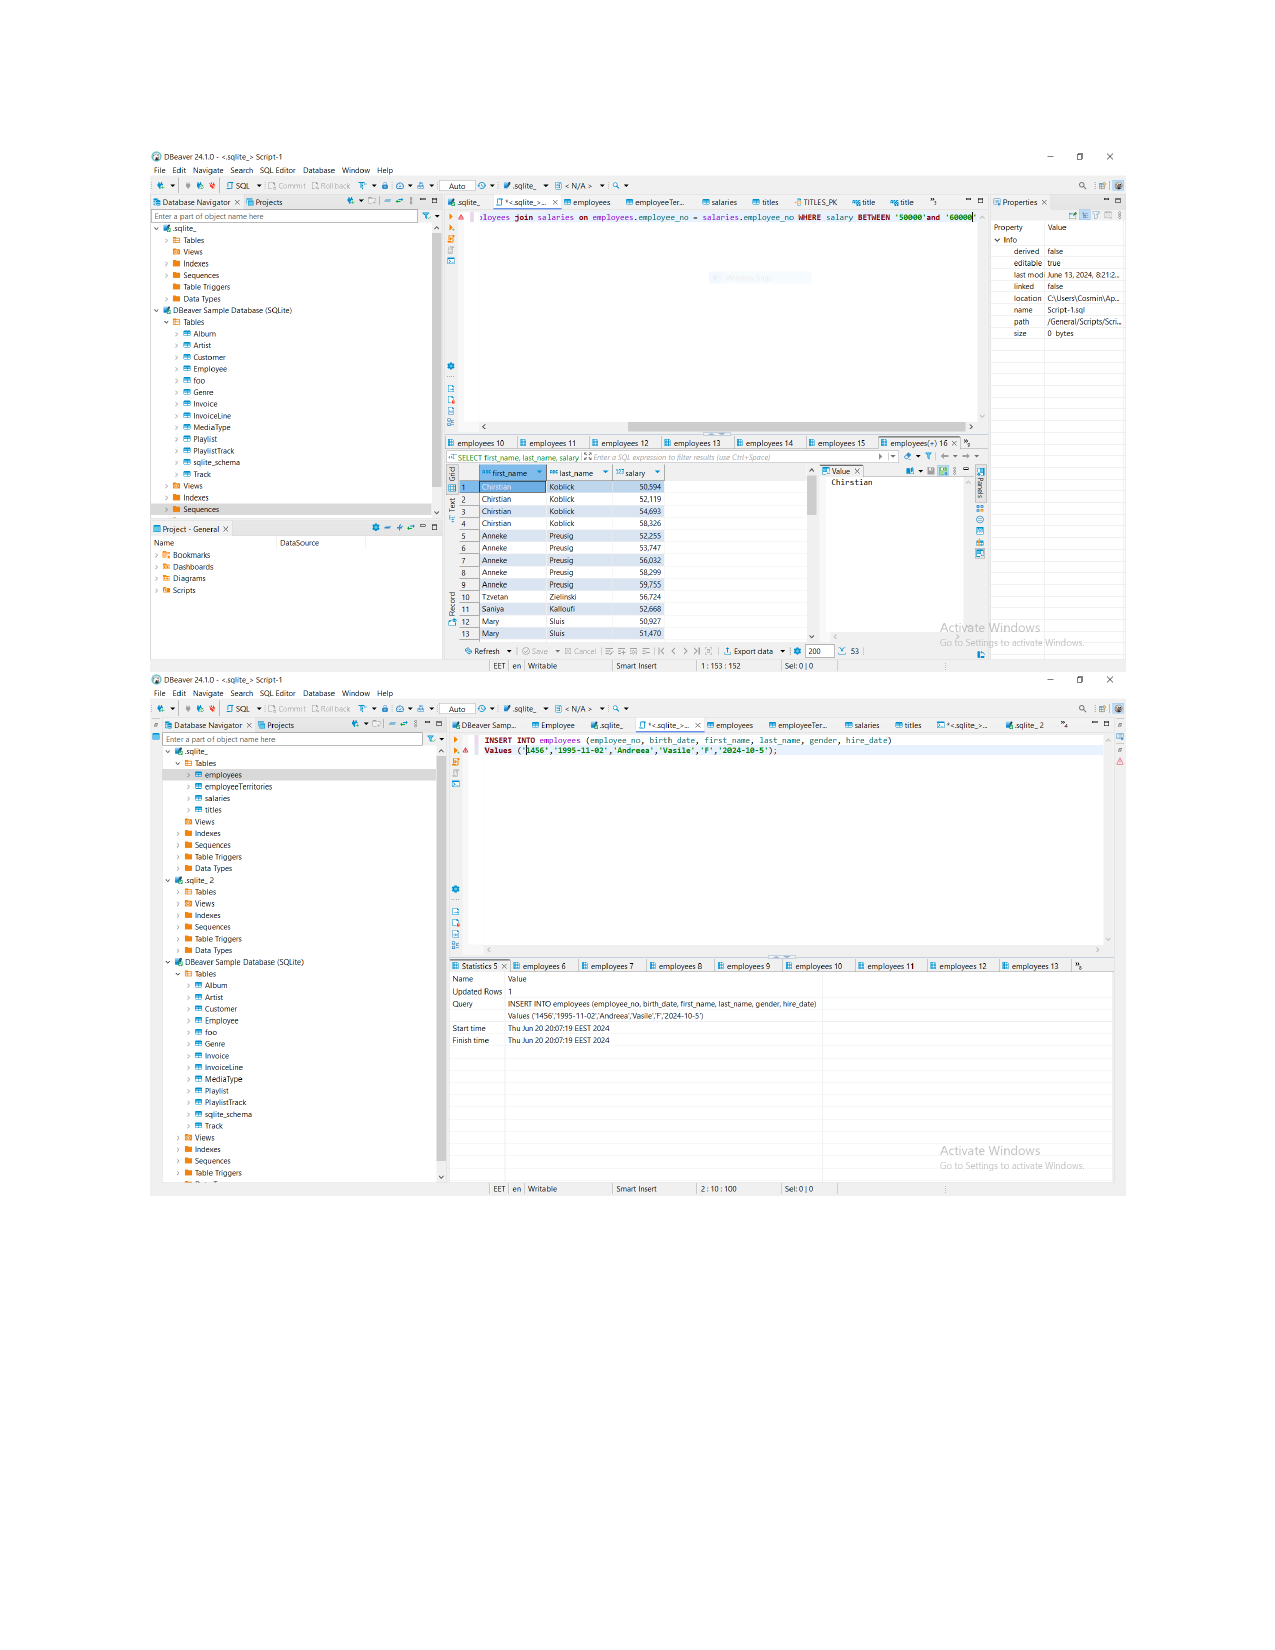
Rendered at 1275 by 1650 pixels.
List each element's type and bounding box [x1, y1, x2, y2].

picture [150, 149, 1126, 1196]
